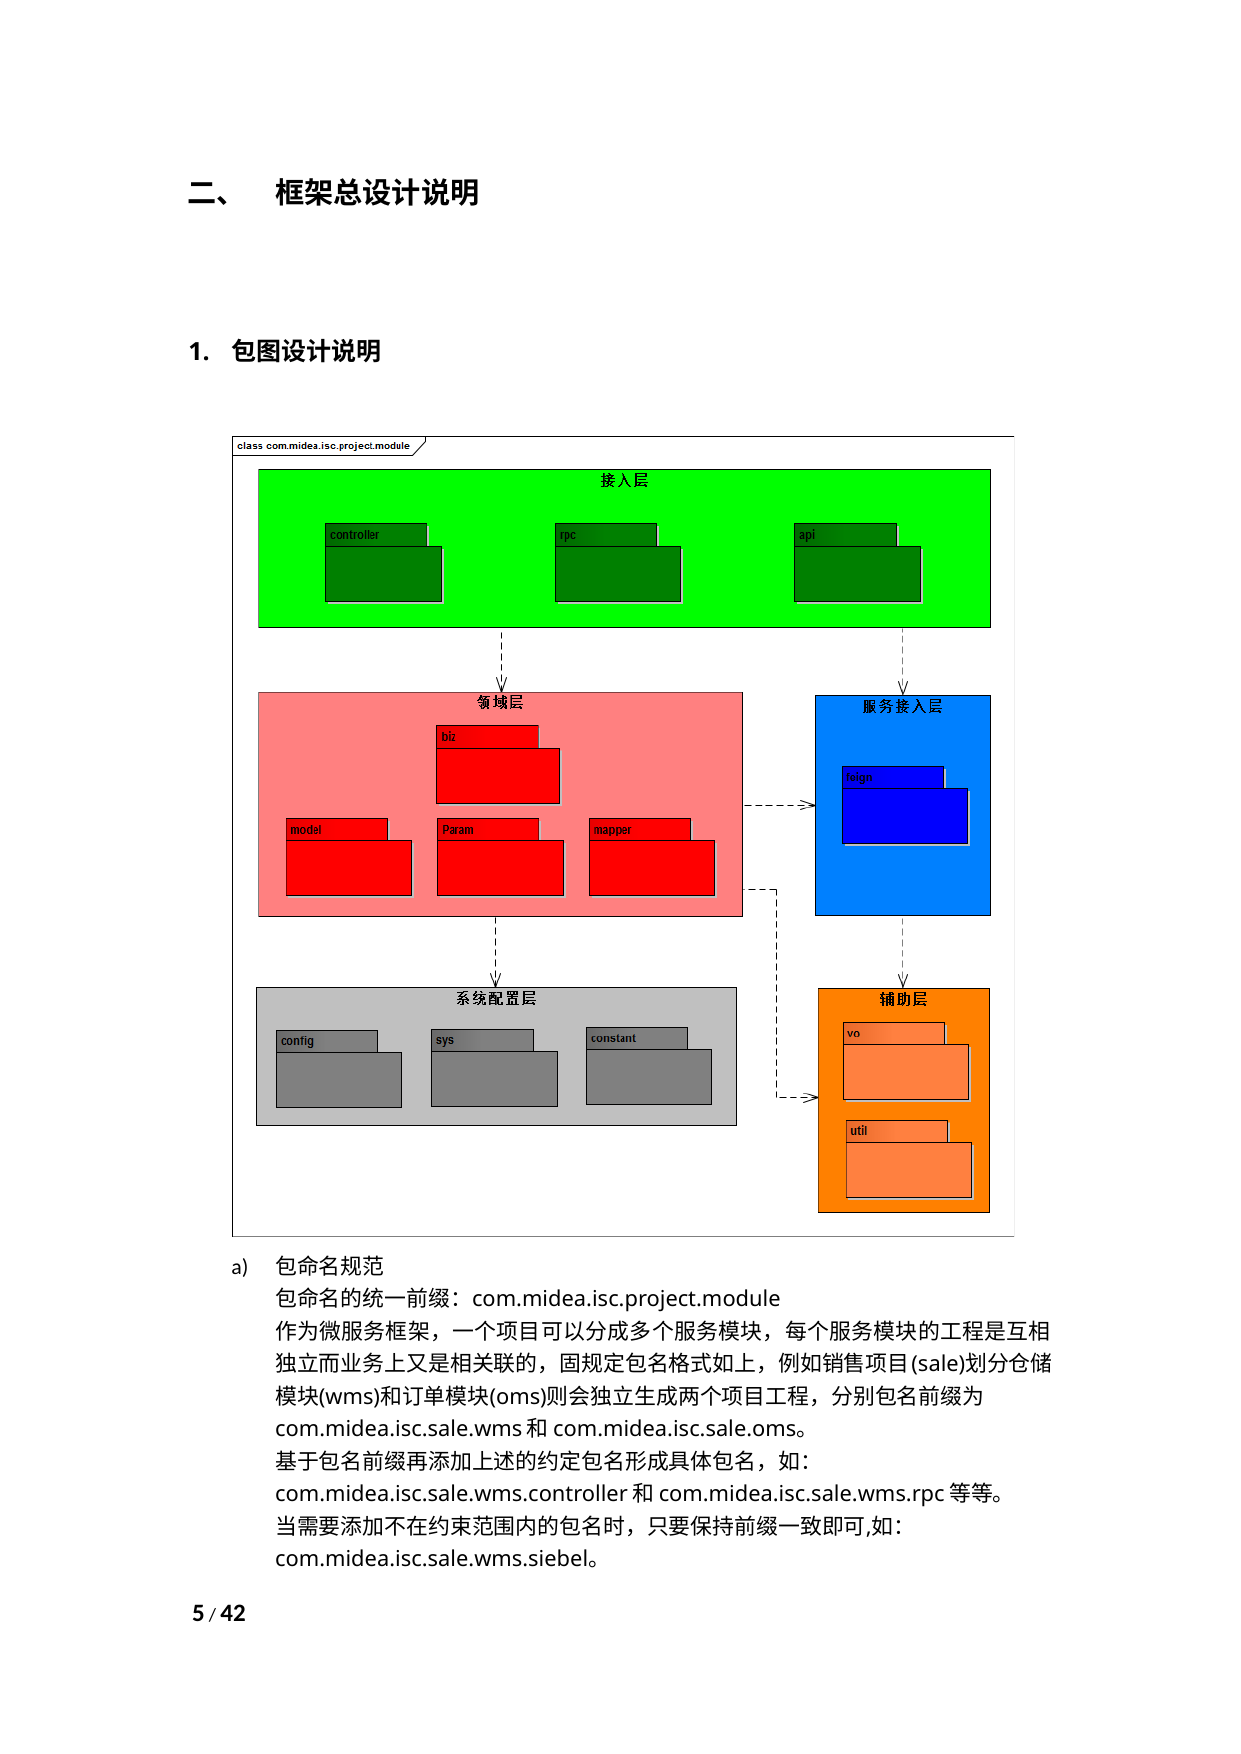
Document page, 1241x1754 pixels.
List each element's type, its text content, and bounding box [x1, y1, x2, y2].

list 包命名的统一前缀：com.midea.isc.project.module [275, 1281, 1053, 1313]
list com.midea.isc.sale.wms和com.midea.isc.sale.oms。 [275, 1411, 1053, 1443]
list 作为微服务框架，一个项目可以分成多个服务模块，每个服务模块的工程是互相独立而业务上又是相关联的，固规定包名格式如上，例如销售项目(sale)划分仓储模块(wms)和订单模块(oms)则会独立生成两个项目工程，分别包名前缀为 [275, 1313, 1053, 1411]
list com.midea.isc.sale.wms.controller和com.midea.isc.sale.wms.rpc等等。 [275, 1476, 1053, 1508]
picture [231, 436, 1015, 1237]
list 包命名规范 [231, 1248, 1053, 1281]
list 基于包名前缀再添加上述的约定包名形成具体包名，如： [275, 1443, 1053, 1476]
list com.midea.isc.sale.wms.siebel。 [275, 1541, 1053, 1573]
subtitle 框架总设计说明 [187, 158, 1053, 223]
list 当需要添加不在约束范围内的包名时，只要保持前缀一致即可,如： [275, 1508, 1053, 1541]
subtitle 包图设计说明 [187, 317, 1053, 382]
